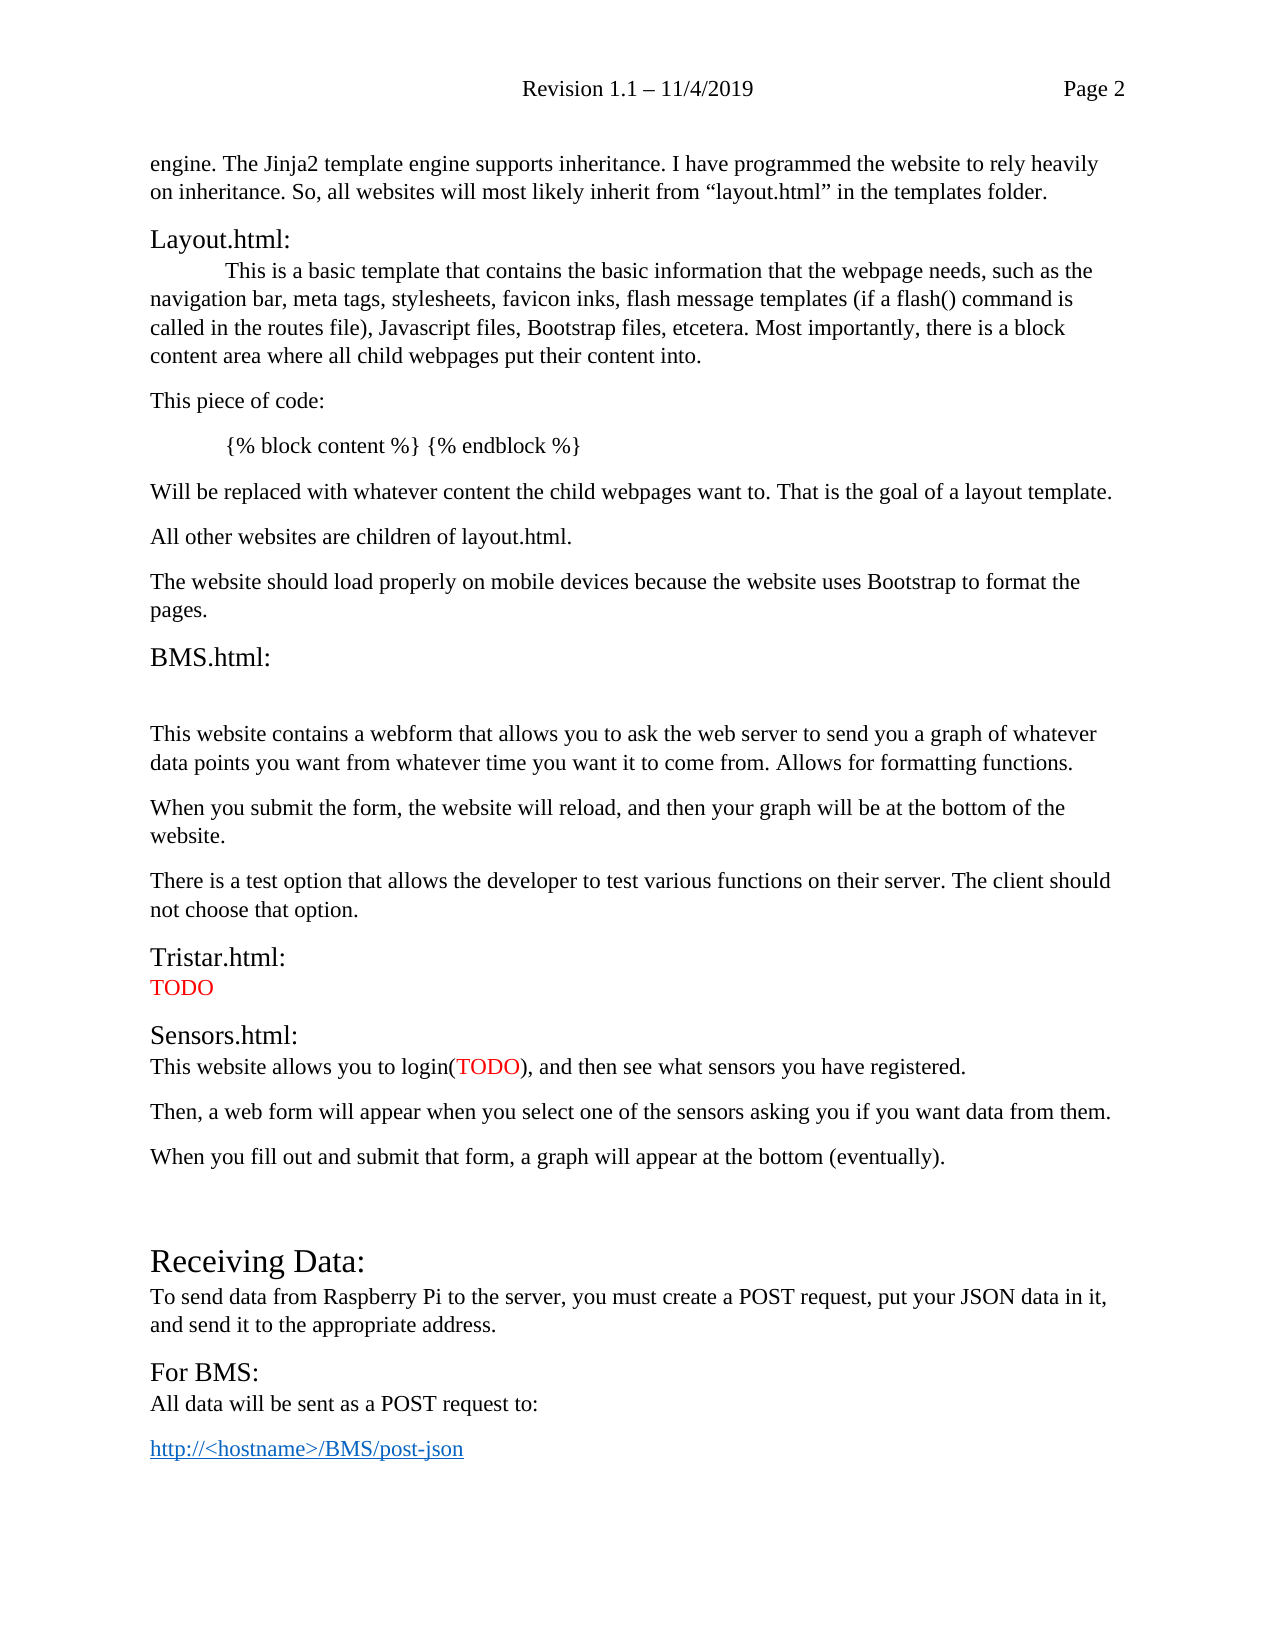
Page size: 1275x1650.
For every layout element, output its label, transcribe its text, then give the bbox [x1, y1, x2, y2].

text This website allows you to login(TODO), and then see what sensors you have registered. [150, 1053, 1125, 1079]
subtitle Tristar.html: [150, 941, 1125, 972]
text When you fill out and submit that form, a graph will appear at the bottom (eventually). [150, 1143, 1125, 1169]
text The website should load properly on mobile devices because the website uses Bootstrap to format the pages. [150, 568, 1125, 623]
text All other websites are children of layout.html. [150, 523, 1125, 549]
text Then, a web form will appear when you select one of the sensors asking you if you want data from them. [150, 1098, 1125, 1124]
subtitle Sensors.html: [150, 1019, 1125, 1051]
subtitle Layout.html: [150, 223, 1125, 255]
text TODO [150, 974, 1125, 1001]
text Will be replaced with whatever content the child webpages want to. That is the goal of a layout template. [150, 478, 1125, 504]
subtitle BMS.html: [150, 641, 1125, 673]
subtitle For BMS: [150, 1357, 1125, 1388]
text This website contains a webform that allows you to ask the web server to send you a graph of whatever data points you want from whatever time you want it to come from. Allows for formatting functions. [150, 720, 1125, 775]
text When you submit the form, the website will reload, and then your graph will be at the bottom of the website. [150, 794, 1125, 848]
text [150, 150, 1125, 205]
text This piece of code: [150, 387, 1125, 414]
text {% block content %} {% endblock %} [150, 433, 1125, 459]
text There is a test option that allows the developer to test various functions on their server. The client should not choose that option. [150, 867, 1125, 922]
text This is a basic template that contains the basic information that the webpage needs, such as the navigation bar, meta tags, stylesheets, favicon inks, flash message templates (if a flash() command is called in the routes file), Javascript files, Bootstrap files, etcetera. Most importantly, there is a block content area where all child webpages put their content into. [150, 257, 1125, 369]
text http://<hostname>/BMS/post-json [150, 1435, 1125, 1462]
text To send data from Raspberry Pi to the server, you must create a POST request, put your JSON data in it, and send it to the appropriate address. [150, 1283, 1125, 1338]
subtitle Receiving Data: [150, 1242, 1125, 1280]
text All data will be sent as a POST request to: [150, 1390, 1125, 1416]
